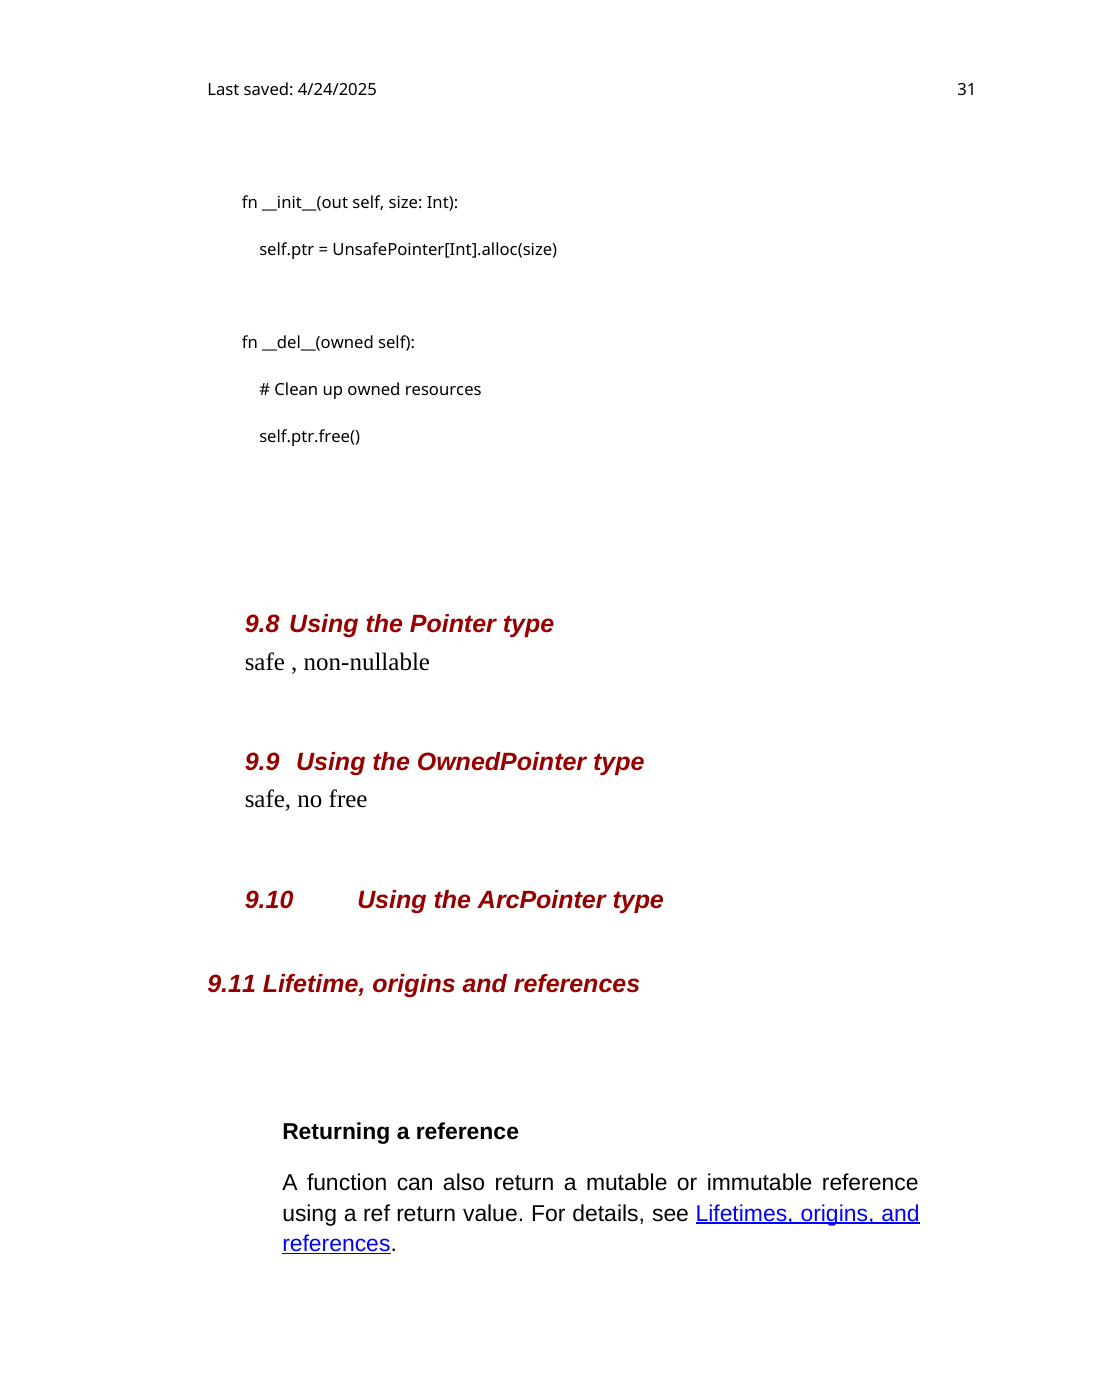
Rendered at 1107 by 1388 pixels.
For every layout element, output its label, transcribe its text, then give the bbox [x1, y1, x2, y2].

text self.ptr = UnsafePointer[Int].alloc(size) [207, 234, 994, 260]
text fn __init__(out self, size: Int): [207, 187, 994, 213]
text fn __del__(owned self): [207, 328, 994, 354]
list Using the OwnedPointer type [244, 747, 994, 776]
text safe, no free [244, 784, 919, 813]
list Using the Pointer type [244, 609, 994, 638]
text Returning a reference [282, 1118, 919, 1145]
text self.ptr.free() [207, 422, 994, 448]
text A function can also return a mutable or immutable reference using a ref return value. For details, see Lifetimes, origins, and references. [282, 1169, 919, 1256]
list Using the ArcPointer type [244, 885, 994, 914]
list 9.11 Lifetime, origins and references [207, 969, 994, 998]
text # Clean up owned resources [207, 375, 994, 401]
text safe , non-nullable [244, 647, 919, 675]
